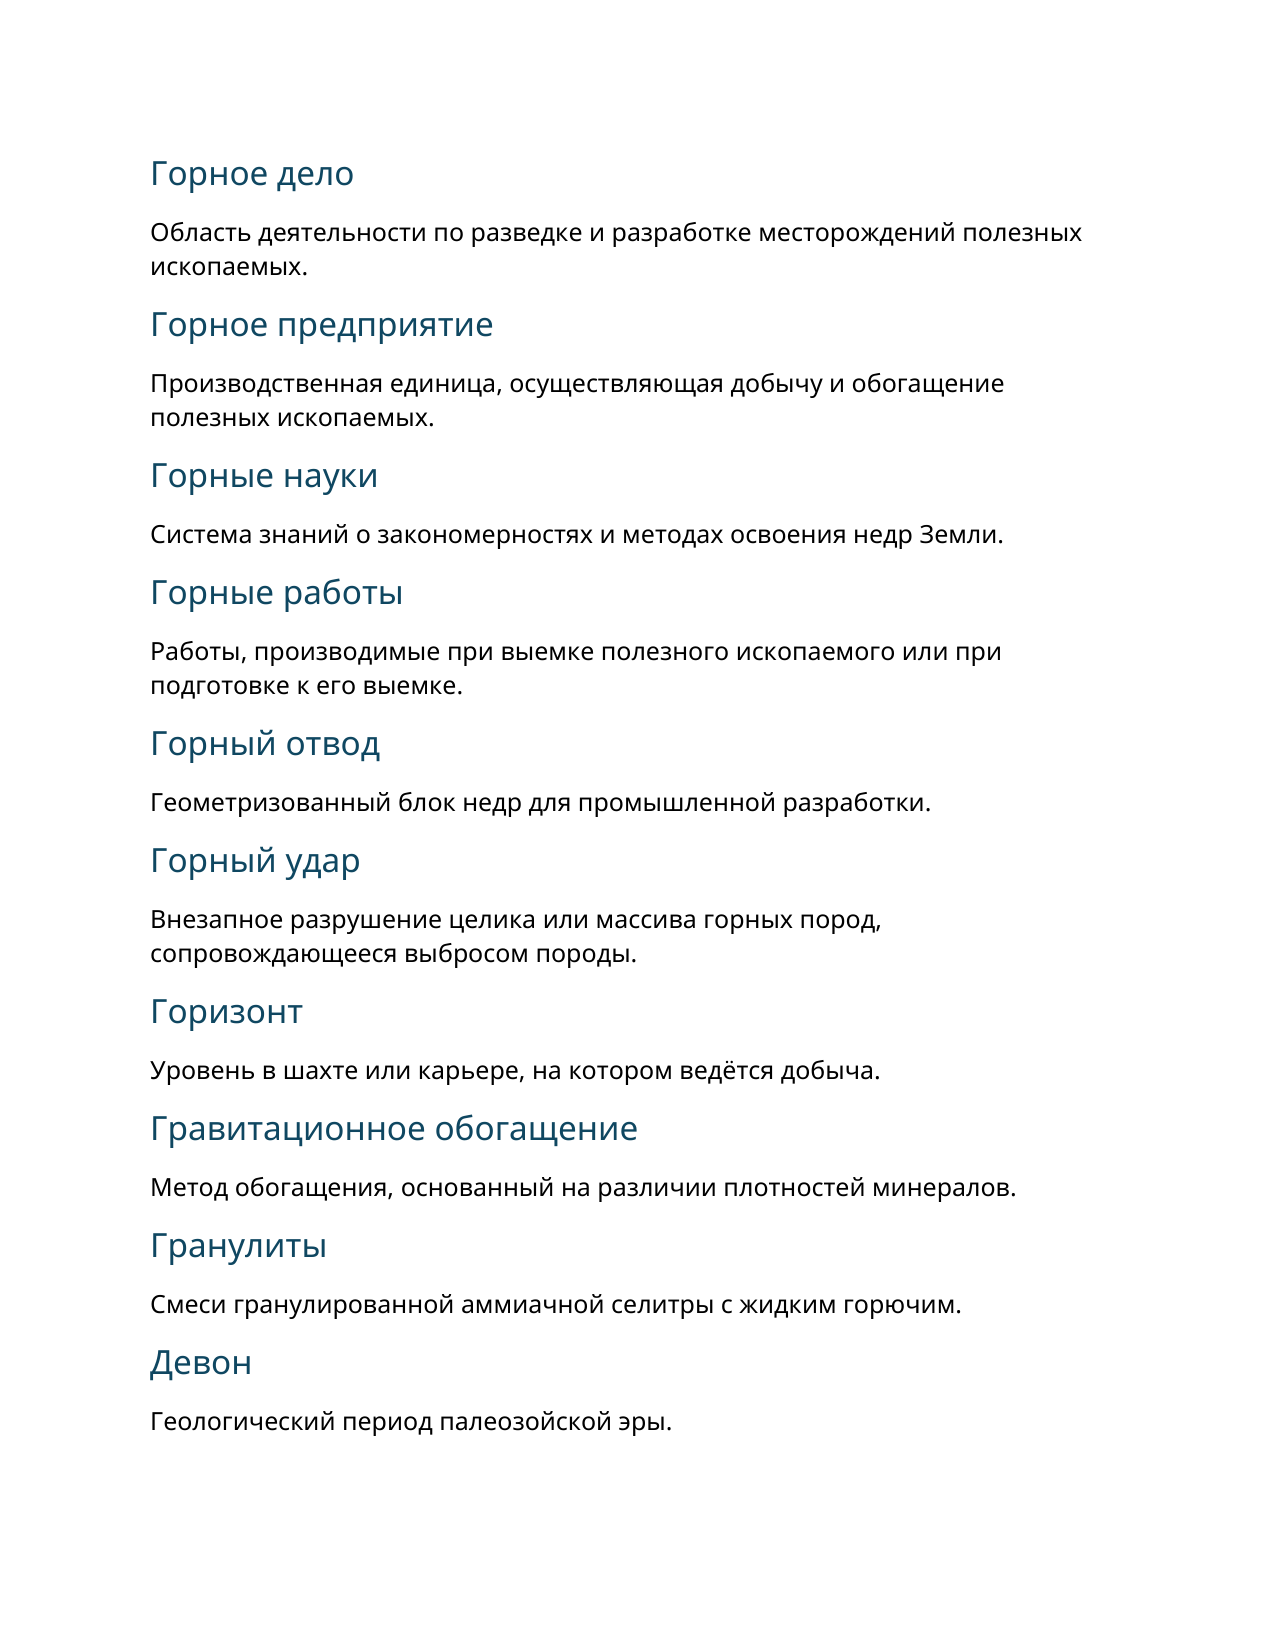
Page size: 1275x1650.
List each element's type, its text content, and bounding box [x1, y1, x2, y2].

subtitle Горные науки [150, 452, 1125, 497]
text Геологический период палеозойской эры. [150, 1403, 1125, 1437]
subtitle Гранулиты [150, 1222, 1125, 1267]
text Работы, производимые при выемке полезного ископаемого или при подготовке к его выемке. [150, 633, 1125, 701]
subtitle Девон [150, 1339, 1125, 1384]
subtitle Горные работы [150, 569, 1125, 614]
text Система знаний о закономерностях и методах освоения недр Земли. [150, 516, 1125, 550]
subtitle Горный удар [150, 837, 1125, 882]
text Область деятельности по разведке и разработке месторождений полезных ископаемых. [150, 214, 1125, 282]
subtitle Горизонт [150, 988, 1125, 1033]
text Внезапное разрушение целика или массива горных пород, сопровождающееся выбросом породы. [150, 901, 1125, 969]
text Производственная единица, осуществляющая добычу и обогащение полезных ископаемых. [150, 365, 1125, 433]
subtitle Гравитационное обогащение [150, 1105, 1125, 1151]
text Уровень в шахте или карьере, на котором ведётся добыча. [150, 1052, 1125, 1086]
text Метод обогащения, основанный на различии плотностей минералов. [150, 1169, 1125, 1203]
text Смеси гранулированной аммиачной селитры с жидким горючим. [150, 1286, 1125, 1320]
subtitle Горное предприятие [150, 301, 1125, 346]
subtitle Горное дело [150, 150, 1125, 195]
text Геометризованный блок недр для промышленной разработки. [150, 784, 1125, 818]
subtitle Горный отвод [150, 720, 1125, 766]
